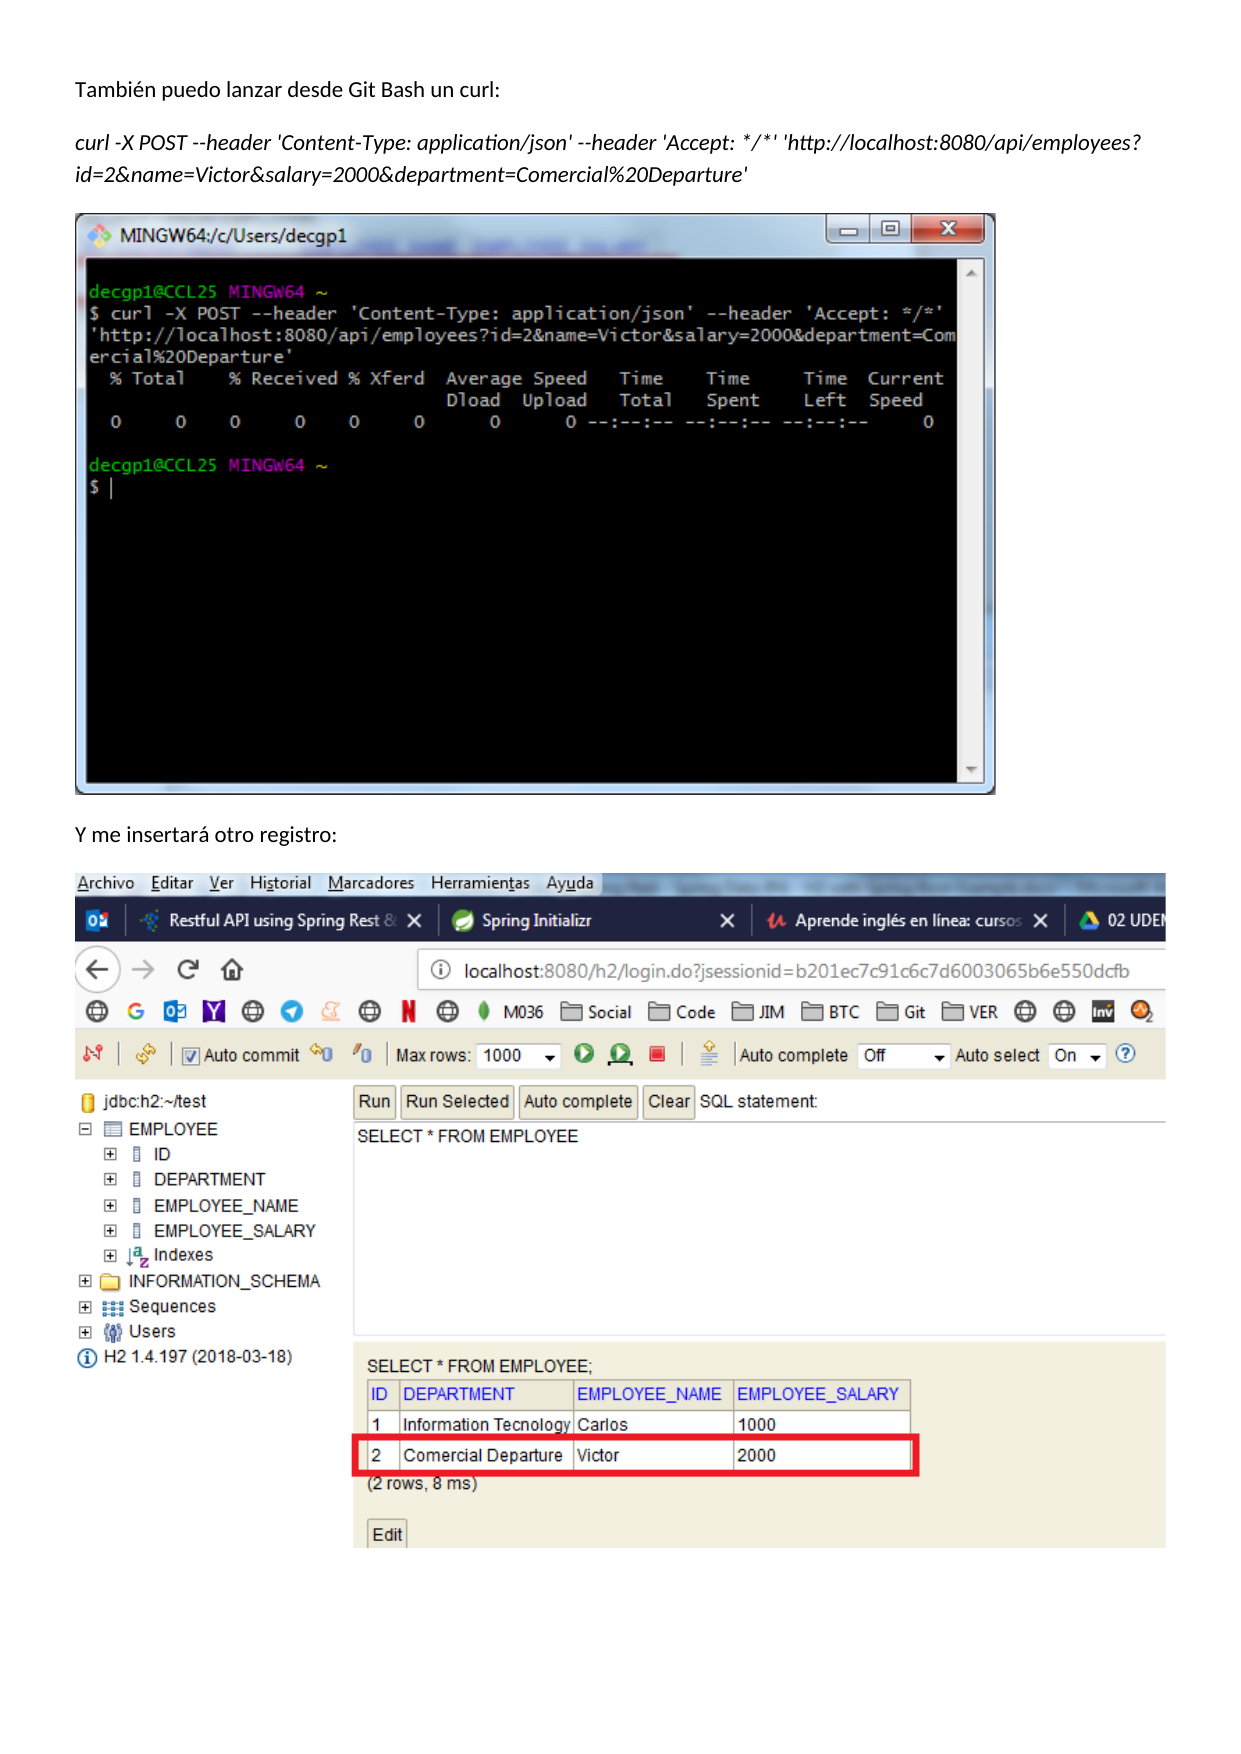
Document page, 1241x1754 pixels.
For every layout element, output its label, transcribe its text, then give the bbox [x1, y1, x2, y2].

text Y me insertará otro registro: [75, 820, 1165, 848]
picture [75, 873, 1166, 1548]
picture [75, 213, 996, 795]
text curl -X POST --header 'Content-Type: application/json' --header 'Accept: */*' 'http://localhost:8080/api/employees?id=2&name=Victor&salary=2000&department=Comercial%20Departure' [75, 128, 1165, 188]
text También puedo lanzar desde Git Bash un curl: [75, 75, 1165, 103]
